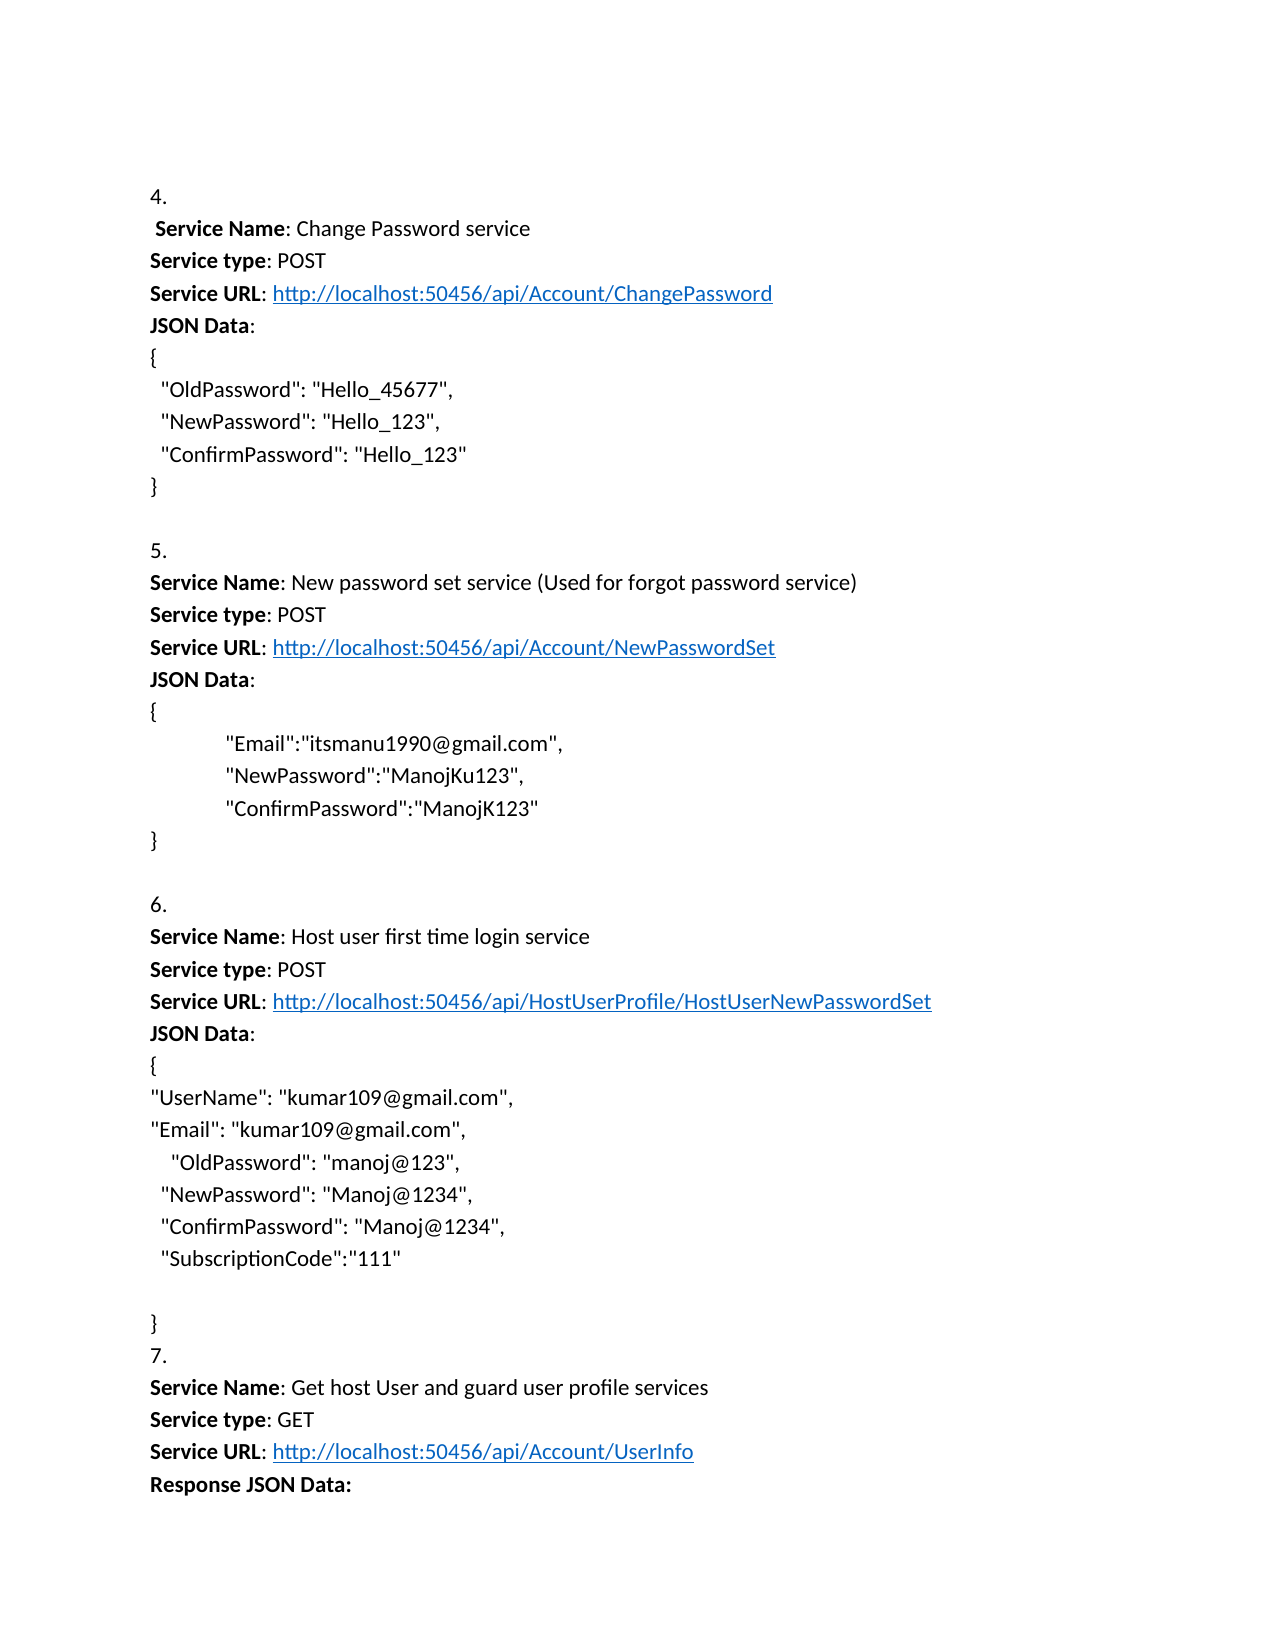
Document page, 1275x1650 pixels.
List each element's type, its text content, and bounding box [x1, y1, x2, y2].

text JSON Data: [150, 311, 1125, 339]
text "OldPassword": "manoj@123", [150, 1148, 1125, 1176]
text "UserName": "kumar109@gmail.com", [150, 1083, 1125, 1111]
text "NewPassword":"ManojKu123", [150, 762, 1125, 789]
text "ConfirmPassword": "Hello_123" [150, 440, 1125, 468]
text JSON Data: [150, 1019, 1125, 1047]
text Service type: GET [150, 1405, 1125, 1433]
text "Email": "kumar109@gmail.com", [150, 1116, 1125, 1144]
text { [150, 697, 1125, 725]
text Response JSON Data: [150, 1470, 1125, 1498]
text "ConfirmPassword":"ManojK123" [150, 794, 1125, 822]
text } [150, 1309, 1125, 1337]
text "OldPassword": "Hello_45677", [150, 375, 1125, 403]
text Service URL: http://localhost:50456/api/Account/ChangePassword [150, 279, 1125, 307]
text Service Name: Change Password service [150, 214, 1125, 242]
text 6. [150, 890, 1125, 918]
text 7. [150, 1341, 1125, 1369]
text "SubscriptionCode":"111" [150, 1244, 1125, 1272]
text Service Name: New password set service (Used for forgot password service) [150, 568, 1125, 596]
text } [150, 472, 1125, 500]
text } [150, 826, 1125, 854]
text Service type: POST [150, 955, 1125, 983]
text Service Name: Host user first time login service [150, 922, 1125, 951]
text { [150, 343, 1125, 371]
text "Email":"itsmanu1990@gmail.com", [150, 729, 1125, 757]
text Service URL: http://localhost:50456/api/HostUserProfile/HostUserNewPasswordSet [150, 987, 1125, 1015]
text 4. [150, 182, 1125, 210]
text "NewPassword": "Manoj@1234", [150, 1180, 1125, 1208]
text Service URL: http://localhost:50456/api/Account/UserInfo [150, 1437, 1125, 1466]
text "ConfirmPassword": "Manoj@1234", [150, 1212, 1125, 1240]
text "NewPassword": "Hello_123", [150, 407, 1125, 436]
text Service type: POST [150, 601, 1125, 629]
text Service Name: Get host User and guard user profile services [150, 1373, 1125, 1401]
text JSON Data: [150, 665, 1125, 693]
text Service type: POST [150, 247, 1125, 274]
text 5. [150, 536, 1125, 564]
text { [150, 1051, 1125, 1079]
text Service URL: http://localhost:50456/api/Account/NewPasswordSet [150, 633, 1125, 661]
